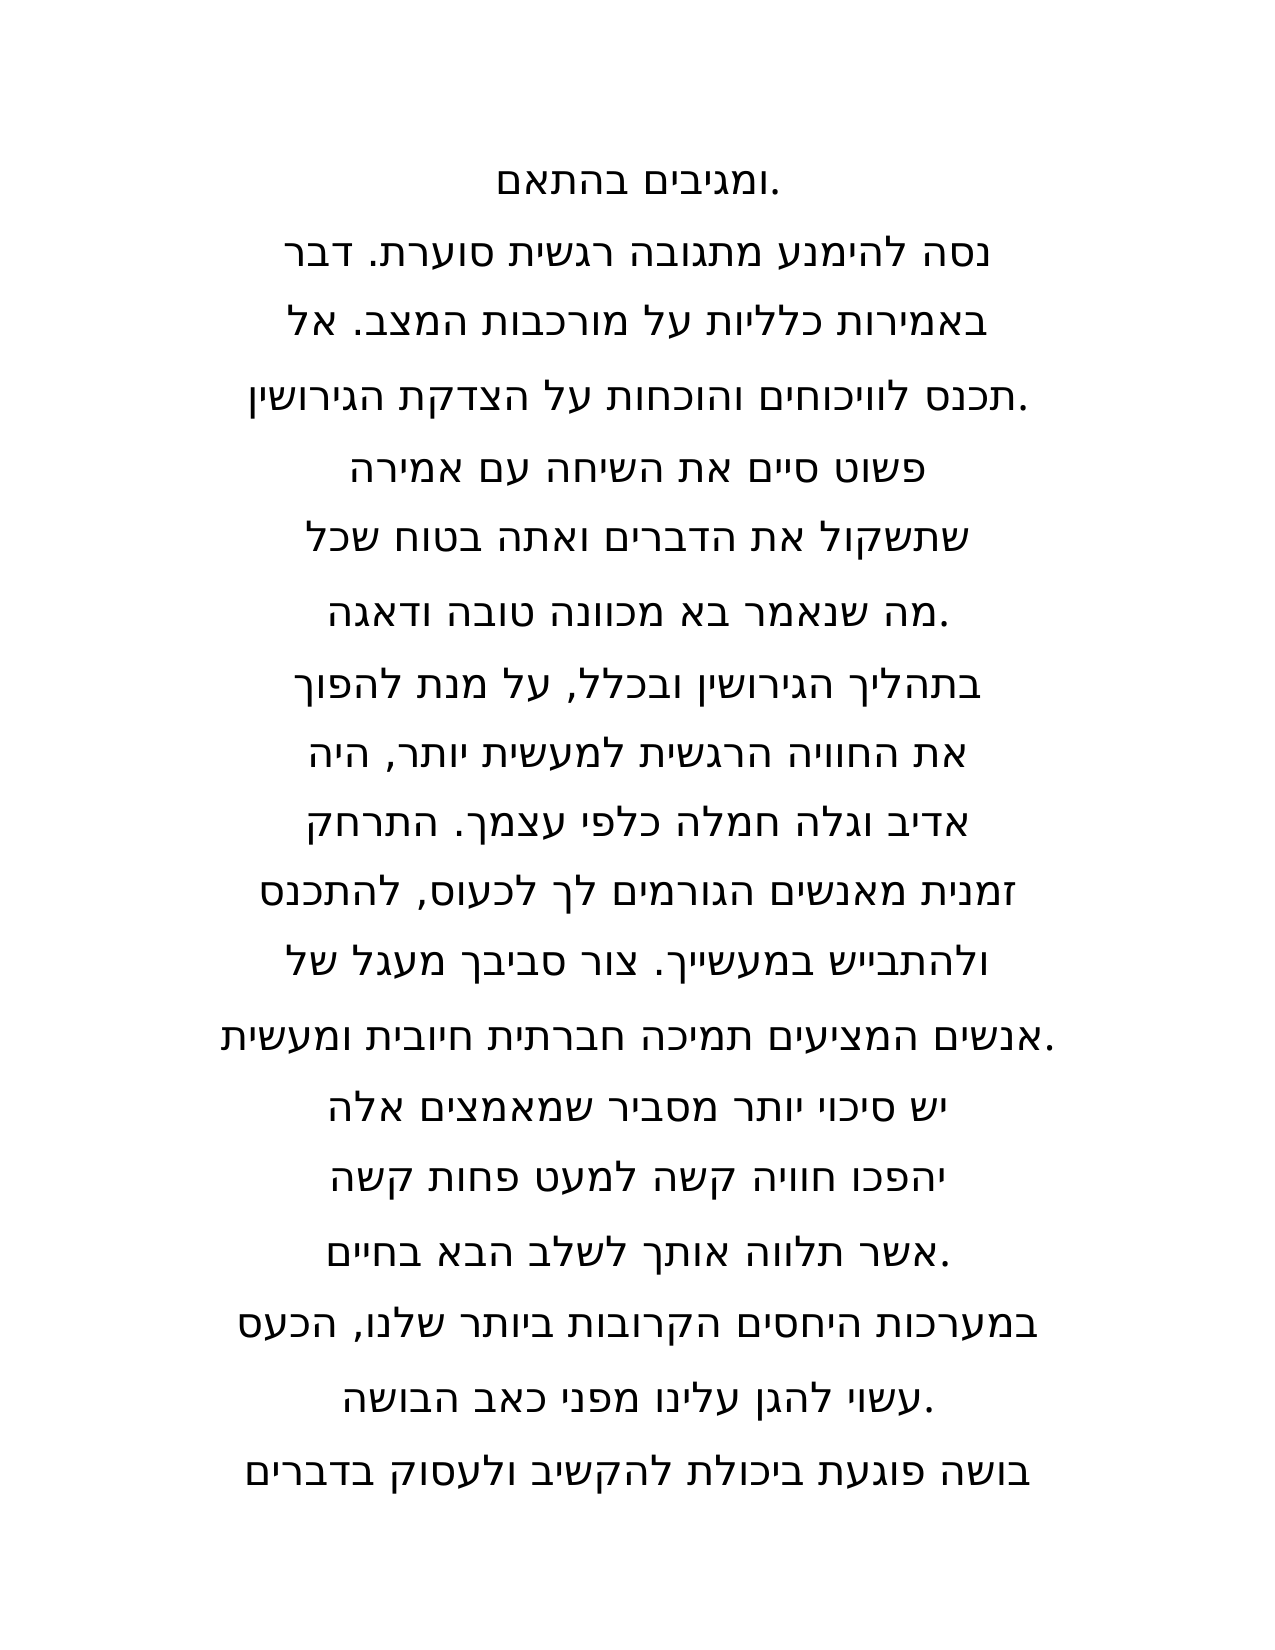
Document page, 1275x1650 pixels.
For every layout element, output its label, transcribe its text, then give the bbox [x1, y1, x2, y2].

text אדיב וגלה חמלה כלפי עצמך. התרחק [150, 798, 1125, 847]
text אנשים המציעים תמיכה חברתית חיובית ומעשית. [150, 1005, 1125, 1062]
text ולהתבייש במעשייך. צור סביבך מעגל של [150, 936, 1125, 985]
text תכנס לוויכוחים והוכחות על הצדקת הגירושין. [150, 366, 1125, 423]
text מה שנאמר בא מכוונה טובה ודאגה. [150, 582, 1125, 639]
text אשר תלווה אותך לשלב הבא בחיים. [150, 1221, 1125, 1278]
text בושה פוגעת ביכולת להקשיב ולעסוק בדברים [150, 1446, 1125, 1495]
text פשוט סיים את השיחה עם אמירה [150, 444, 1125, 492]
text שתשקול את הדברים ואתה בטוח שכל [150, 513, 1125, 562]
text עשוי להגן עלינו מפני כאב הבושה. [150, 1368, 1125, 1425]
text במערכות היחסים הקרובות ביותר שלנו, הכעס [150, 1299, 1125, 1348]
text באמירות כלליות על מורכבות המצב. אל [150, 297, 1125, 346]
text יהפכו חוויה קשה למעט פחות קשה [150, 1152, 1125, 1201]
text את החוויה הרגשית למעשית יותר, היה [150, 729, 1125, 778]
text נסה להימנע מתגובה רגשית סוערת. דבר [150, 228, 1125, 276]
text ומגיבים בהתאם. [150, 150, 1125, 207]
text זמנית מאנשים הגורמים לך לכעוס, להתכנס [150, 867, 1125, 916]
text יש סיכוי יותר מסביר שמאמצים אלה [150, 1083, 1125, 1132]
text בתהליך הגירושין ובכלל, על מנת להפוך [150, 660, 1125, 708]
